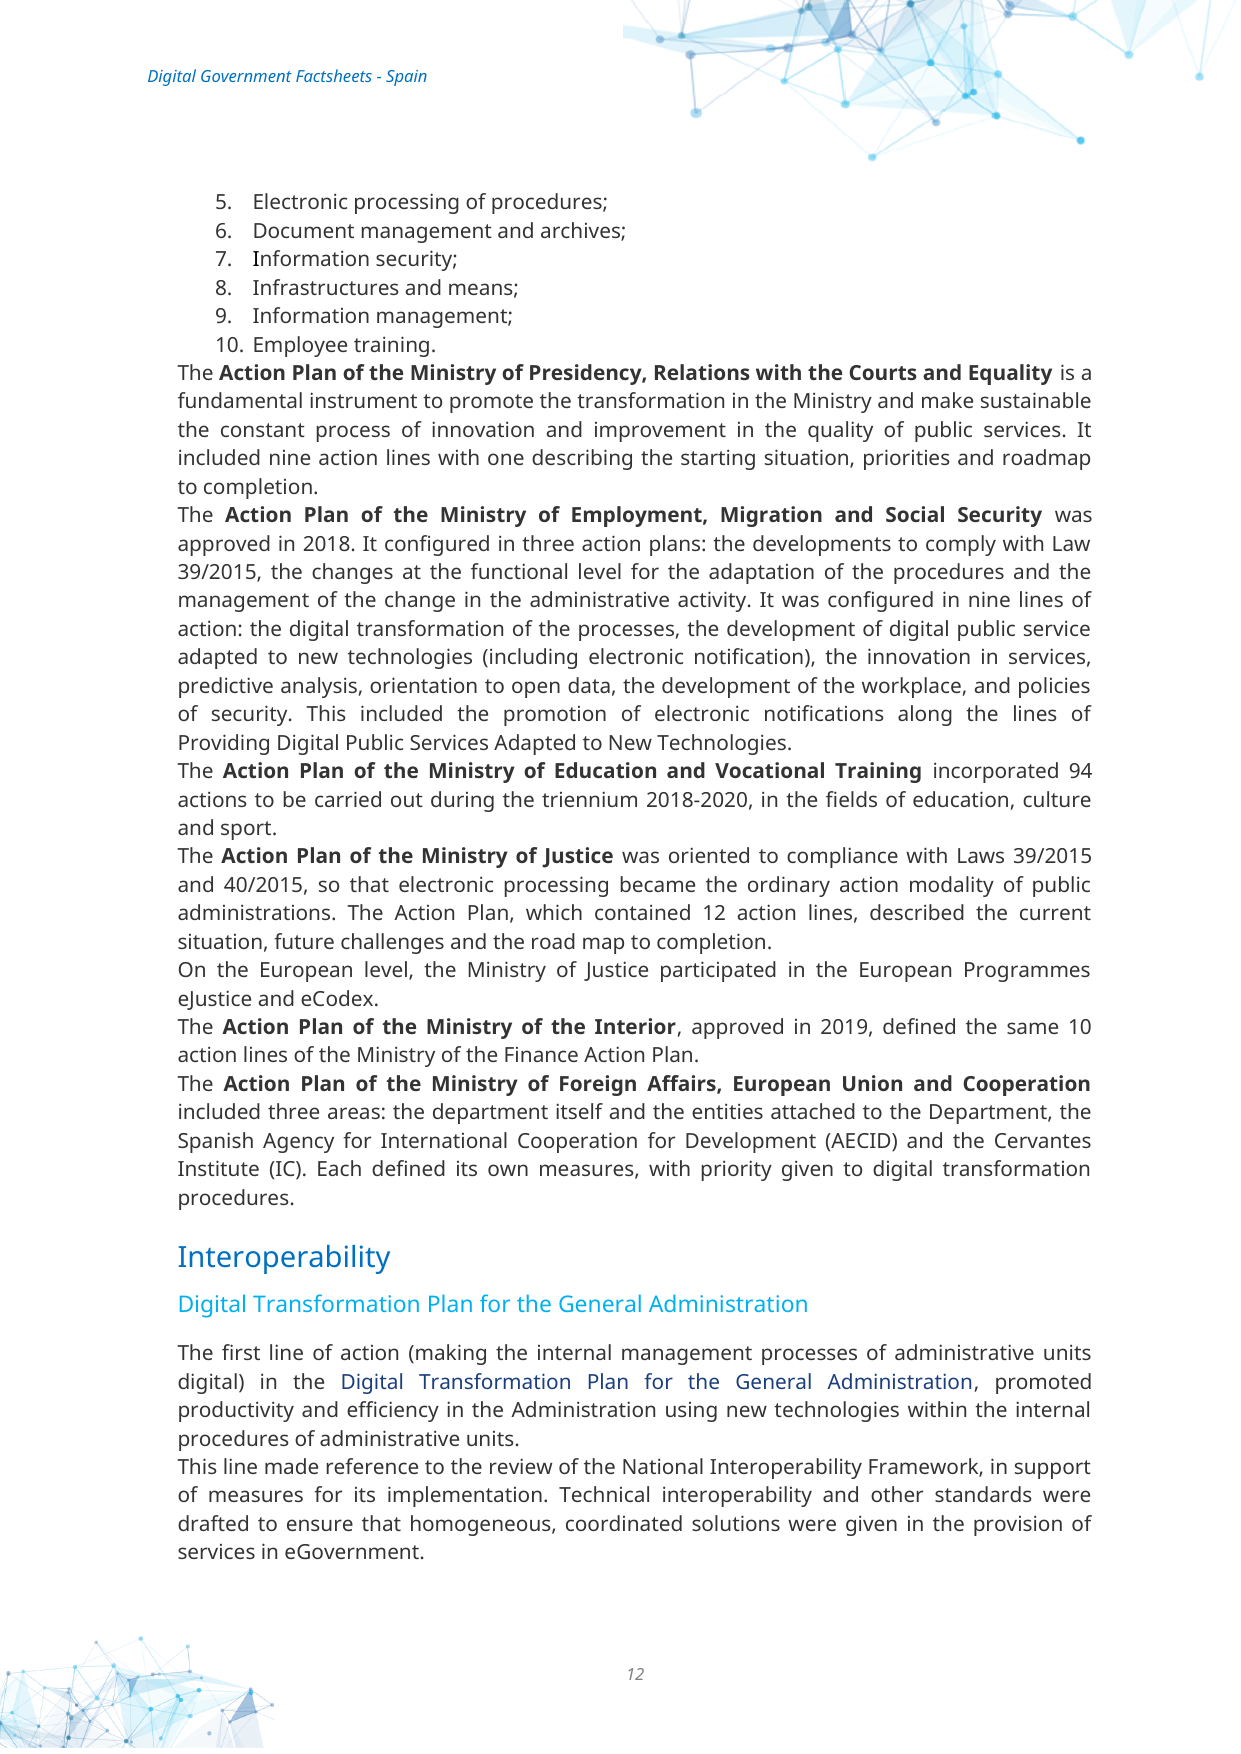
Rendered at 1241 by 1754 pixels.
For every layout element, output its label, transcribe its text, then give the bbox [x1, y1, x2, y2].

list Information management; [215, 301, 1092, 330]
subtitle Interoperability [177, 1236, 1092, 1276]
list Infrastructures and means; [215, 273, 1092, 301]
text The Action Plan of the Ministry of Justice was oriented to compliance with Laws 39/2015 and 40/2015, so that electronic processing became the ordinary action modality of public administrations. The Action Plan, which contained 12 action lines, described the current situation, future challenges and the road map to completion. [177, 842, 1092, 955]
list Information security; [215, 244, 1092, 273]
text The Action Plan of the Ministry of Employment, Migration and Social Security was approved in 2018. It configured in three action plans: the developments to comply with Law 39/2015, the changes at the functional level for the adaptation of the procedures and the management of the change in the administrative activity. It was configured in nine lines of action: the digital transformation of the processes, the development of digital public service adapted to new technologies (including electronic notification), the innovation in services, predictive analysis, orientation to open data, the development of the workplace, and policies of security. This included the promotion of electronic notifications along the lines of Providing Digital Public Services Adapted to New Technologies. [177, 500, 1092, 756]
text The Action Plan of the Ministry of Foreign Affairs, European Union and Cooperation included three areas: the department itself and the entities attached to the Department, the Spanish Agency for International Cooperation for Development (AECID) and the Cervantes Institute (IC). Each defined its own measures, with priority given to digital transformation procedures. [177, 1069, 1092, 1211]
text On the European level, the Ministry of Justice participated in the European Programmes eJustice and eCodex. [177, 955, 1092, 1012]
list Employee training. [215, 330, 1092, 358]
list Electronic processing of procedures; [215, 187, 1092, 216]
text The Action Plan of the Ministry of Education and Vocational Training incorporated 94 actions to be carried out during the triennium 2018-2020, in the fields of education, culture and sport. [177, 756, 1092, 842]
subtitle Digital Transformation Plan for the General Administration [177, 1288, 1092, 1320]
text This line made reference to the review of the National Interoperability Framework, in support of measures for its implementation. Technical interoperability and other standards were drafted to ensure that homogeneous, coordinated solutions were given in the provision of services in eGovernment. [177, 1452, 1092, 1566]
text The Action Plan of the Ministry of the Interior, approved in 2019, defined the same 10 action lines of the Ministry of the Finance Action Plan. [177, 1012, 1092, 1069]
text The Action Plan of the Ministry of Presidency, Relations with the Courts and Equality is a fundamental instrument to promote the transformation in the Ministry and make sustainable the constant process of innovation and improvement in the quality of public services. It included nine action lines with one describing the starting situation, priorities and roadmap to completion. [177, 358, 1092, 500]
text The first line of action (making the internal management processes of administrative units digital) in the Digital Transformation Plan for the General Administration, promoted productivity and efficiency in the Administration using new technologies within the internal procedures of administrative units. [177, 1338, 1092, 1452]
list Document management and archives; [215, 216, 1092, 244]
